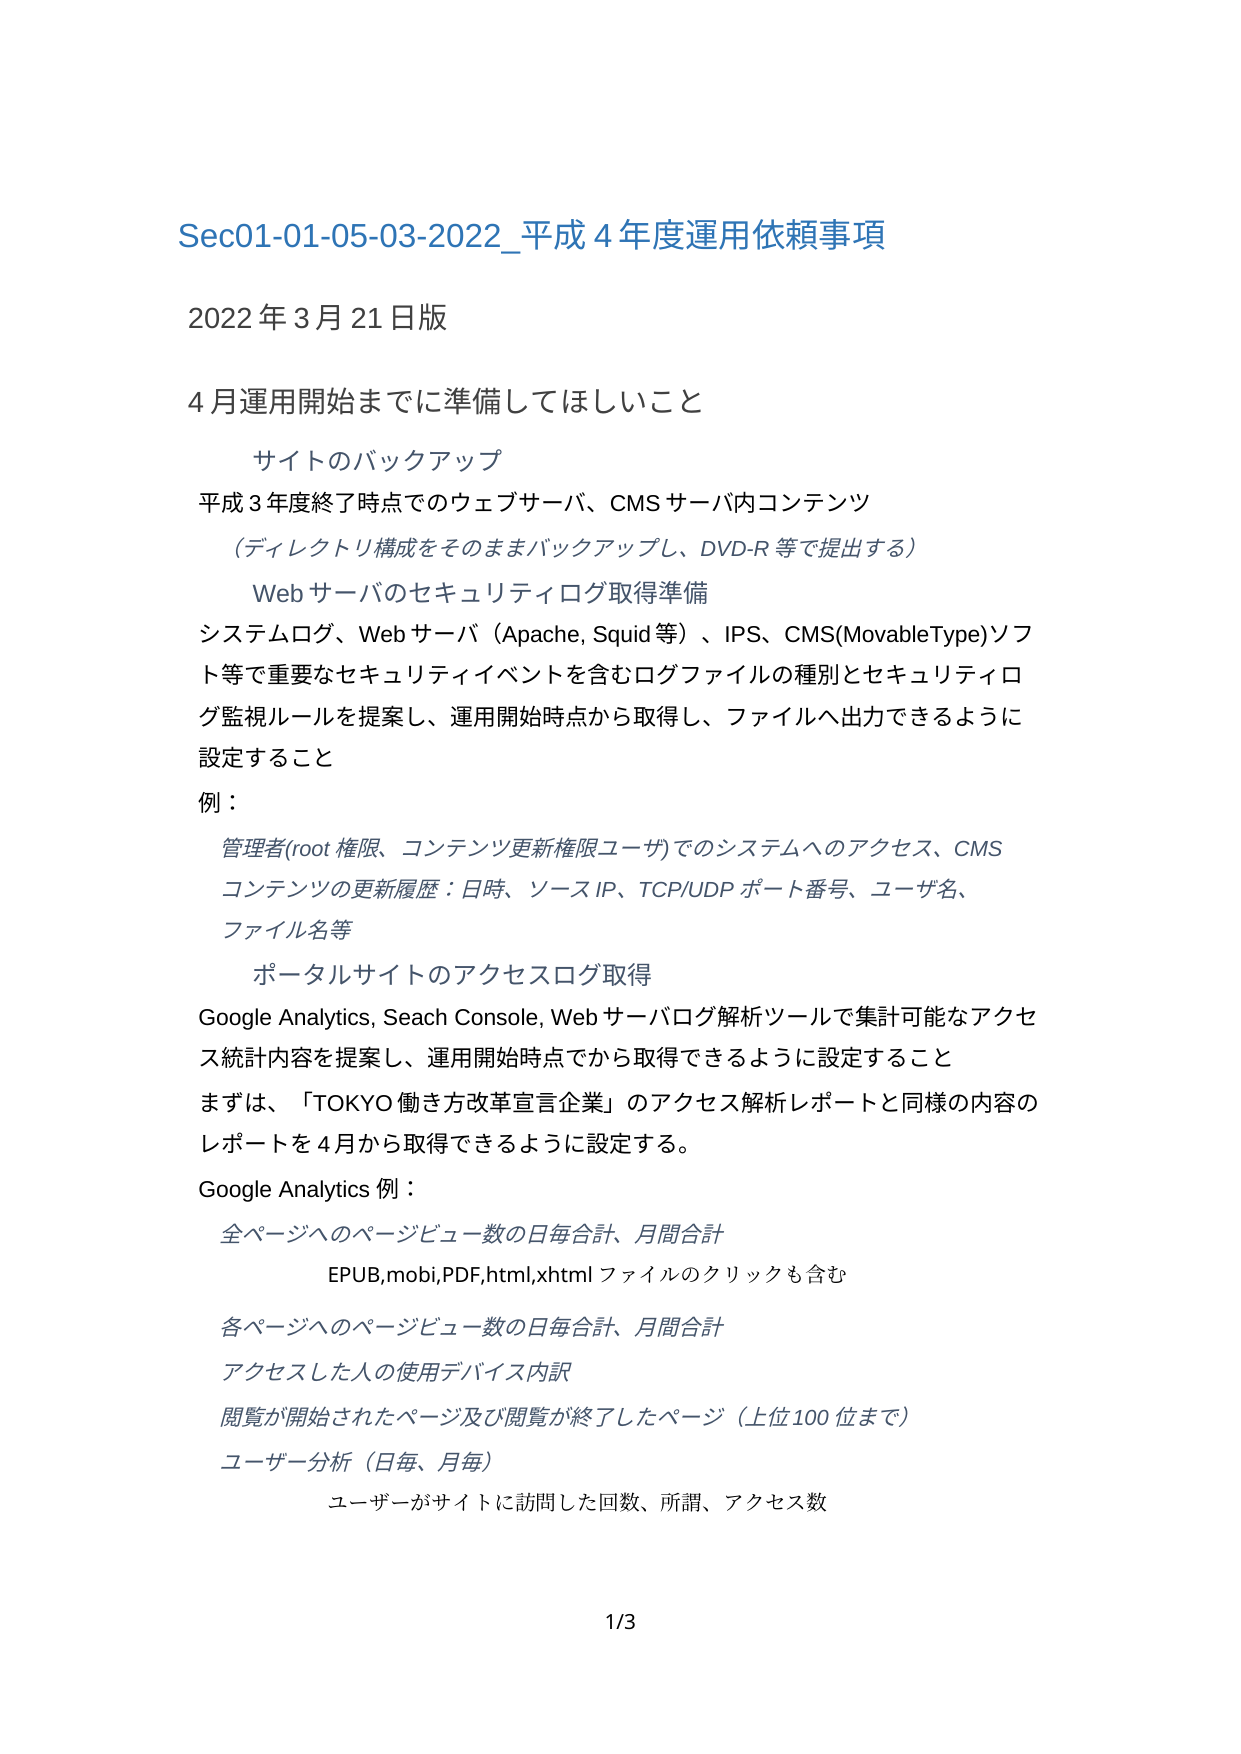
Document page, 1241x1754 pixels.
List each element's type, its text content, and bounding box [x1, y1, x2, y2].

list ユーザーがサイトに訪問した回数、所謂、アクセス数 [327, 1482, 1063, 1520]
subtitle 各ページへのページビュー数の日毎合計、月間合計 [219, 1307, 1021, 1345]
subtitle Google Analytics 例： [198, 1169, 1042, 1206]
subtitle システムログ、Webサーバ（Apache, Squid等）、IPS、CMS(MovableType)ソフト等で重要なセキュリティイベントを含むログファイルの種別とセキュリティログ監視ルールを提案し、運用開始時点から取得し、ファイルへ出力できるように設定すること [198, 614, 1042, 775]
subtitle 全ページへのページビュー数の日毎合計、月間合計 [219, 1214, 1021, 1251]
subtitle 例： [198, 783, 1042, 820]
subtitle 4月運用開始までに準備してほしいこと [188, 362, 1053, 437]
subtitle Google Analytics, Seach Console, Webサーバログ解析ツールで集計可能なアクセス統計内容を提案し、運用開始時点でから取得できるように設定すること [198, 997, 1042, 1075]
subtitle ユーザー分析（日毎、月毎） [219, 1442, 1021, 1479]
subtitle ポータルサイトのアクセスログ取得 [252, 955, 1063, 992]
subtitle サイトのバックアップ [252, 441, 1063, 478]
subtitle 平成3年度終了時点でのウェブサーバ、CMSサーバ内コンテンツ [198, 483, 1042, 520]
list EPUB,mobi,PDF,html,xhtmlファイルのクリックも含む [327, 1254, 1063, 1292]
subtitle アクセスした人の使用デバイス内訳 [219, 1352, 1021, 1389]
subtitle 2022年3月21日版 [188, 278, 1053, 353]
subtitle まずは、「TOKYO働き方改革宣言企業」のアクセス解析レポートと同様の内容のレポートを4月から取得できるように設定する。 [198, 1083, 1042, 1161]
subtitle （ディレクトリ構成をそのままバックアップし、DVD-R等で提出する） [219, 528, 1021, 565]
subtitle 閲覧が開始されたページ及び閲覧が終了したページ（上位100位まで） [219, 1397, 1021, 1434]
subtitle Webサーバのセキュリティログ取得準備 [252, 572, 1063, 610]
subtitle Sec01-01-05-03-2022_平成4年度運用依頼事項 [177, 195, 1063, 270]
subtitle 管理者(root権限、コンテンツ更新権限ユーザ)でのシステムへのアクセス、CMSコンテンツの更新履歴：日時、ソースIP、TCP/UDPポート番号、ユーザ名、ファイル名等 [219, 828, 1021, 948]
